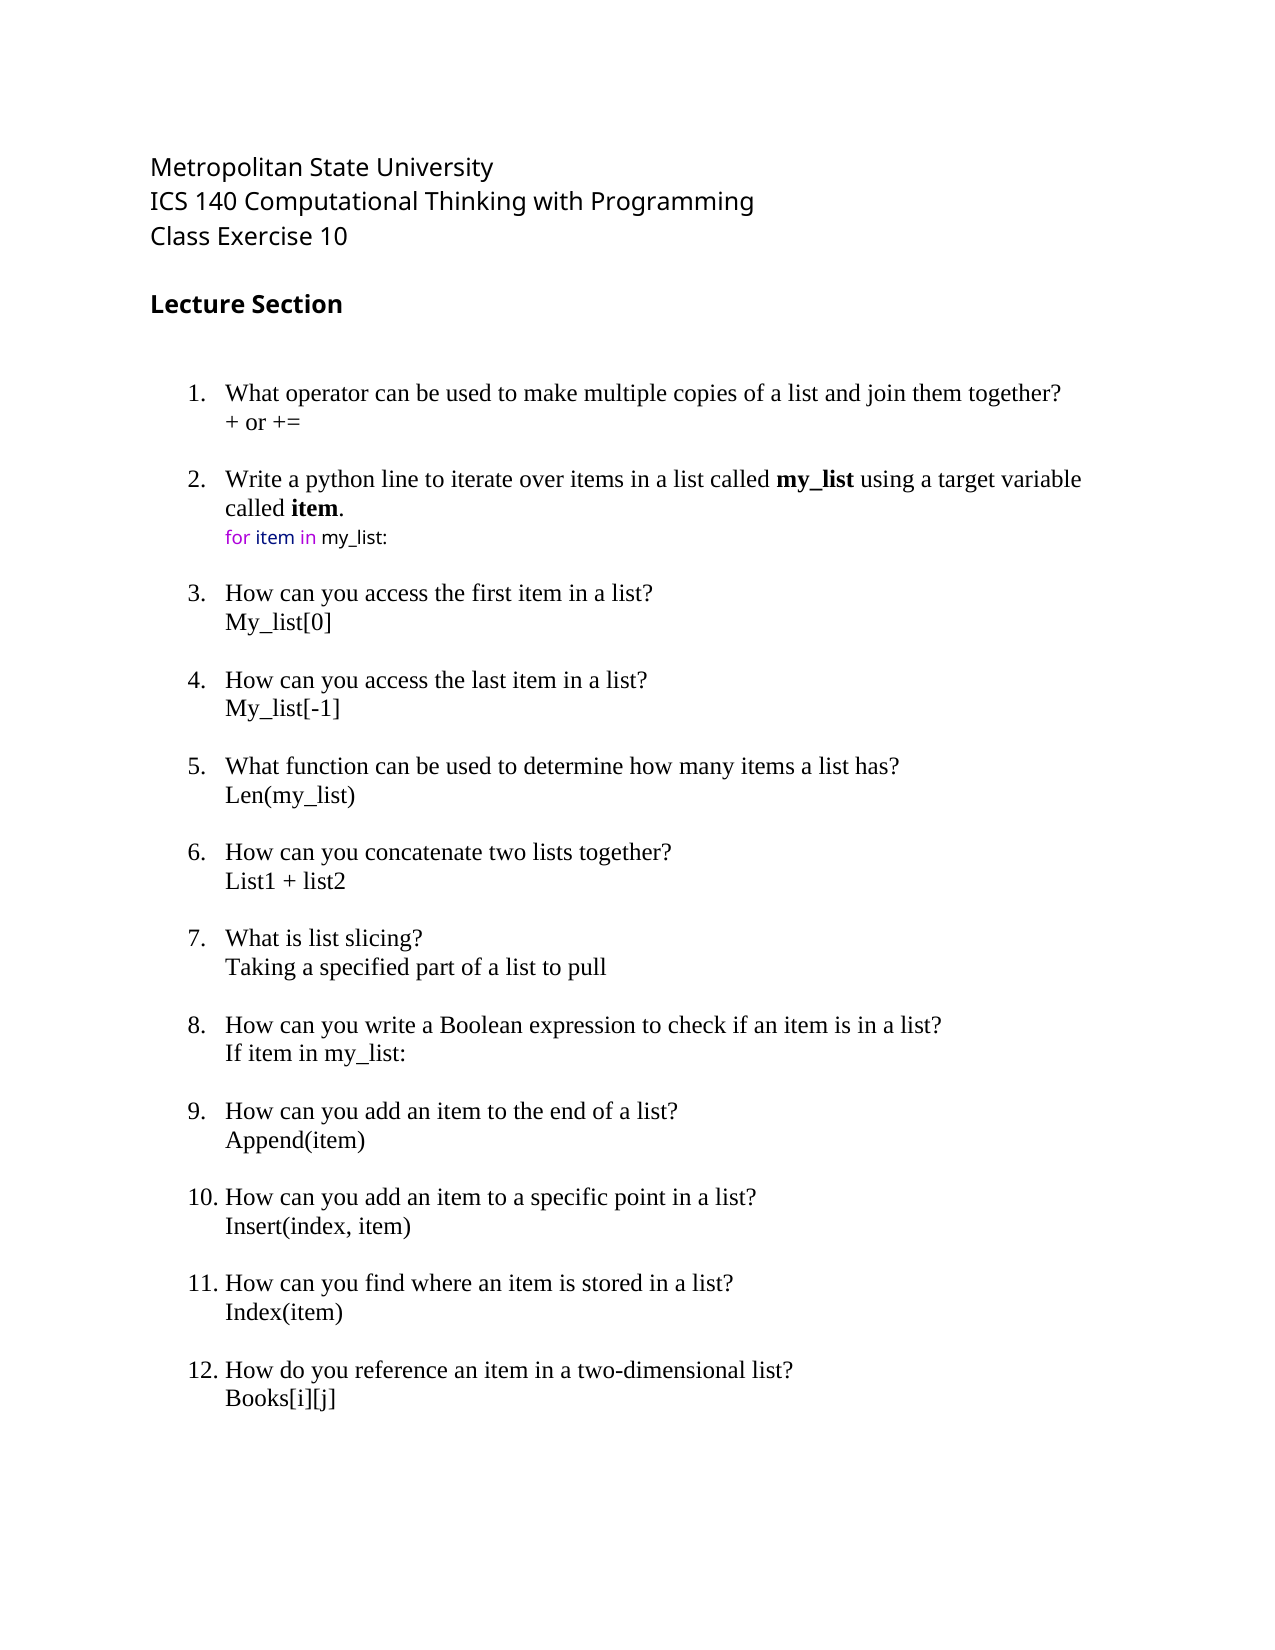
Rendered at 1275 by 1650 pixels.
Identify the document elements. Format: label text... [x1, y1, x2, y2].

text ICS 140 Computational Thinking with Programming [150, 184, 1125, 218]
list How can you find where an item is stored in a list? [187, 1268, 1125, 1297]
list Write a python line to iterate over items in a list called my_list using a target variable called item. [187, 464, 1125, 522]
list Index(item) [225, 1297, 1125, 1326]
list How can you access the first item in a list? [187, 578, 1125, 607]
list Insert(index, item) [225, 1211, 1125, 1240]
text Metropolitan State University [150, 150, 1125, 184]
list for item in my_list: [225, 522, 1125, 550]
list If item in my_list: [225, 1038, 1125, 1067]
list How can you add an item to the end of a list? [187, 1096, 1125, 1125]
list My_list[0] [225, 607, 1125, 636]
list What is list slicing? [187, 923, 1125, 952]
text Class Exercise 10 [150, 218, 1125, 252]
list What function can be used to determine how many items a list has? [187, 751, 1125, 780]
list How can you write a Boolean expression to check if an item is in a list? [187, 1010, 1125, 1038]
list + or += [225, 407, 1125, 435]
list Books[i][j] [225, 1383, 1125, 1412]
list How can you concatenate two lists together? [187, 837, 1125, 866]
text Lecture Section [150, 286, 1125, 320]
text Len(my_list) [225, 780, 1125, 808]
list Taking a specified part of a list to pull [225, 952, 1125, 981]
list How do you reference an item in a two-dimensional list? [187, 1355, 1125, 1383]
list How can you access the last item in a list? [187, 665, 1125, 693]
list Append(item) [225, 1125, 1125, 1153]
list What operator can be used to make multiple copies of a list and join them together? [187, 378, 1125, 407]
list List1 + list2 [225, 866, 1125, 895]
list How can you add an item to a specific point in a list? [187, 1182, 1125, 1211]
list My_list[-1] [225, 693, 1125, 722]
